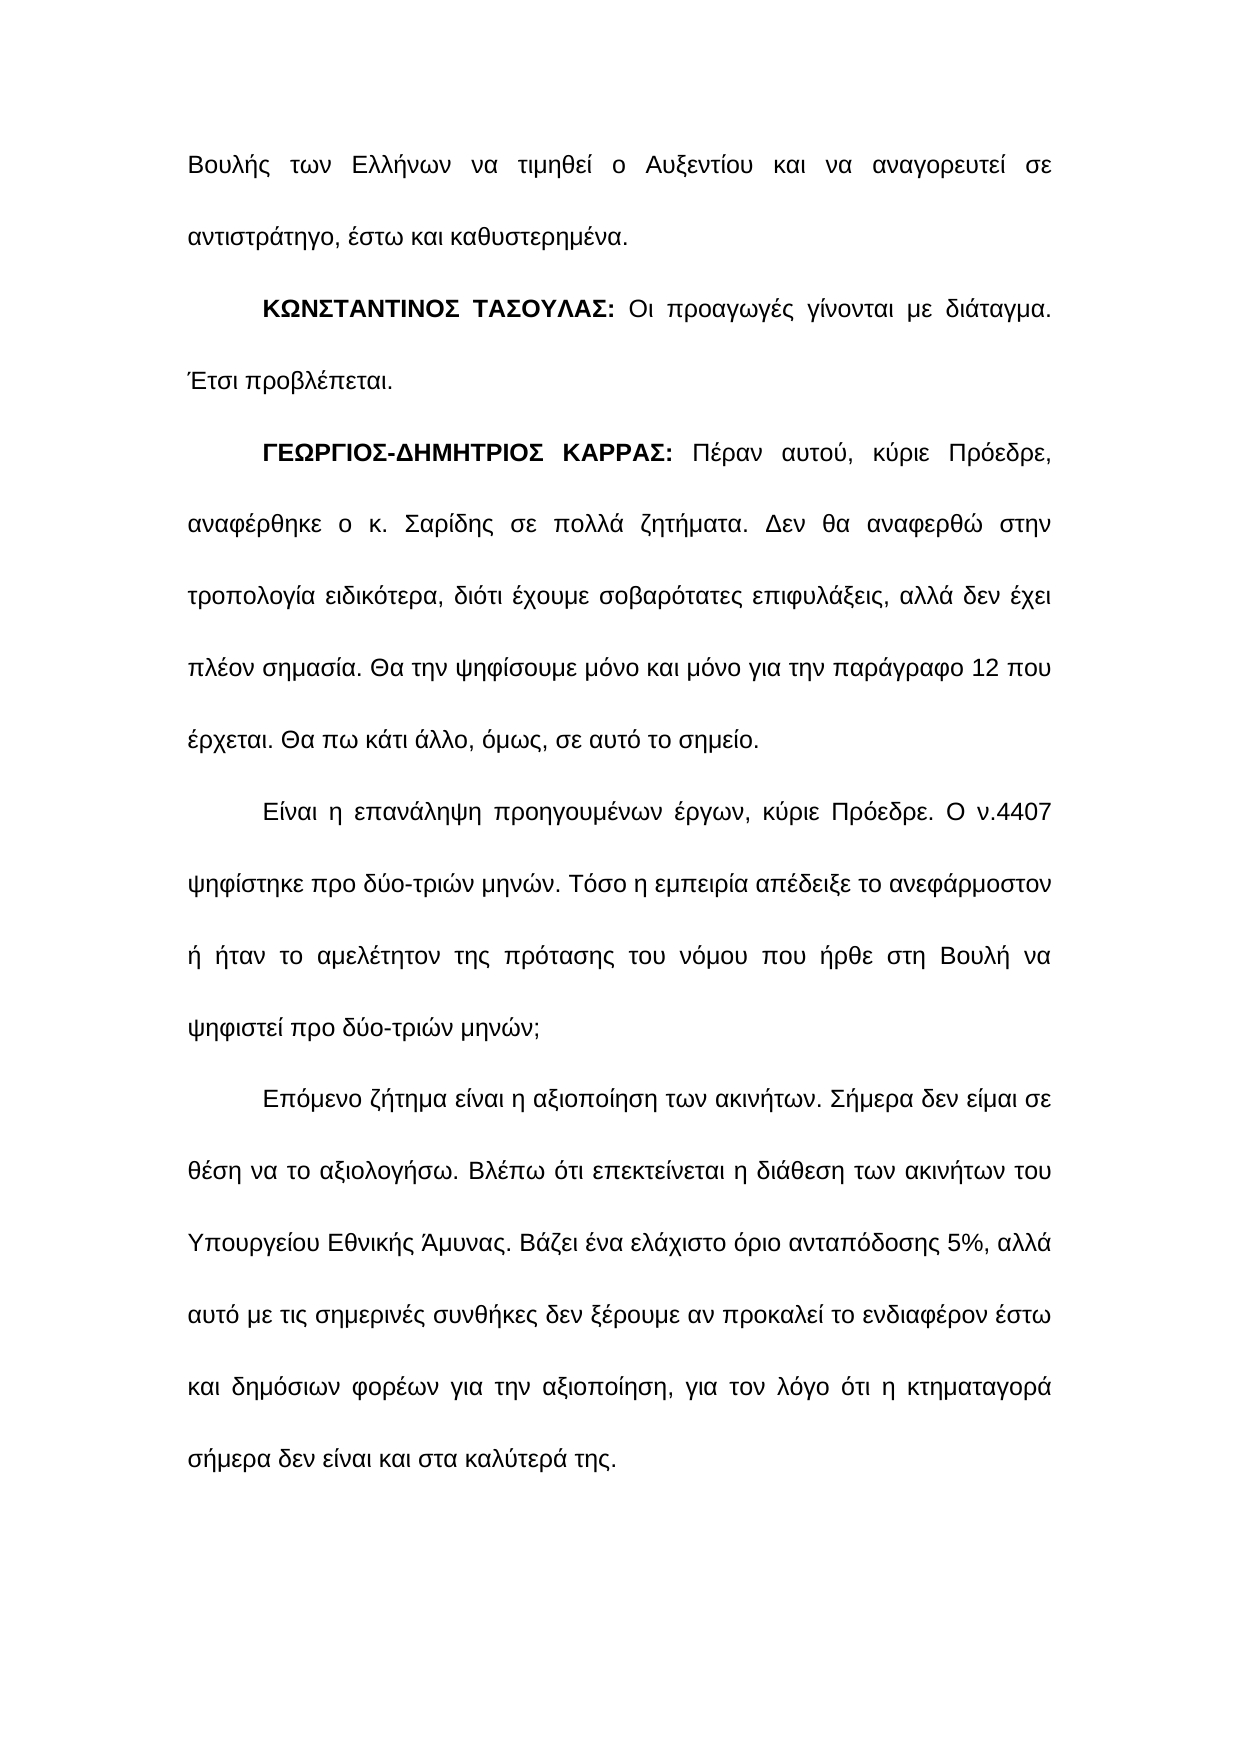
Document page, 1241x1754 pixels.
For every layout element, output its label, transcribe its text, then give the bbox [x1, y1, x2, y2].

text ΚΩΝΣΤΑΝΤΙΝΟΣ ΤΑΣΟΥΛΑΣ: Οι προαγωγές γίνονται με διάταγμα. Έτσι προβλέπεται. [187, 294, 1053, 394]
text Είναι η επανάληψη προηγουμένων έργων, κύριε Πρόεδρε. Ο ν.4407 ψηφίστηκε προ δύο-τριών μηνών. Τόσο η εμπειρία απέδειξε το ανεφάρμοστον ή ήταν το αμελέτητον της πρότασης του νόμου που ήρθε στη Βουλή να ψηφιστεί προ δύο-τριών μηνών; [187, 797, 1053, 1041]
text Επόμενο ζήτημα είναι η αξιοποίηση των ακινήτων. Σήμερα δεν είμαι σε θέση να το αξιολογήσω. Βλέπω ότι επεκτείνεται η διάθεση των ακινήτων του Υπουργείου Εθνικής Άμυνας. Βάζει ένα ελάχιστο όριο ανταπόδοσης 5%, αλλά αυτό με τις σημερινές συνθήκες δεν ξέρουμε αν προκαλεί το ενδιαφέρον έστω και δημόσιων φορέων για την αξιοποίηση, για τον λόγο ότι η κτηματαγορά σήμερα δεν είναι και στα καλύτερά της. [187, 1084, 1053, 1472]
text ΓΕΩΡΓΙΟΣ-ΔΗΜΗΤΡΙΟΣ ΚΑΡΡΑΣ: Πέραν αυτού, κύριε Πρόεδρε, αναφέρθηκε ο κ. Σαρίδης σε πολλά ζητήματα. Δεν θα αναφερθώ στην τροπολογία ειδικότερα, διότι έχουμε σοβαρότατες επιφυλάξεις, αλλά δεν έχει πλέον σημασία. Θα την ψηφίσουμε μόνο και μόνο για την παράγραφο 12 που έρχεται. Θα πω κάτι άλλο, όμως, σε αυτό το σημείο. [187, 437, 1053, 754]
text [187, 150, 1053, 251]
